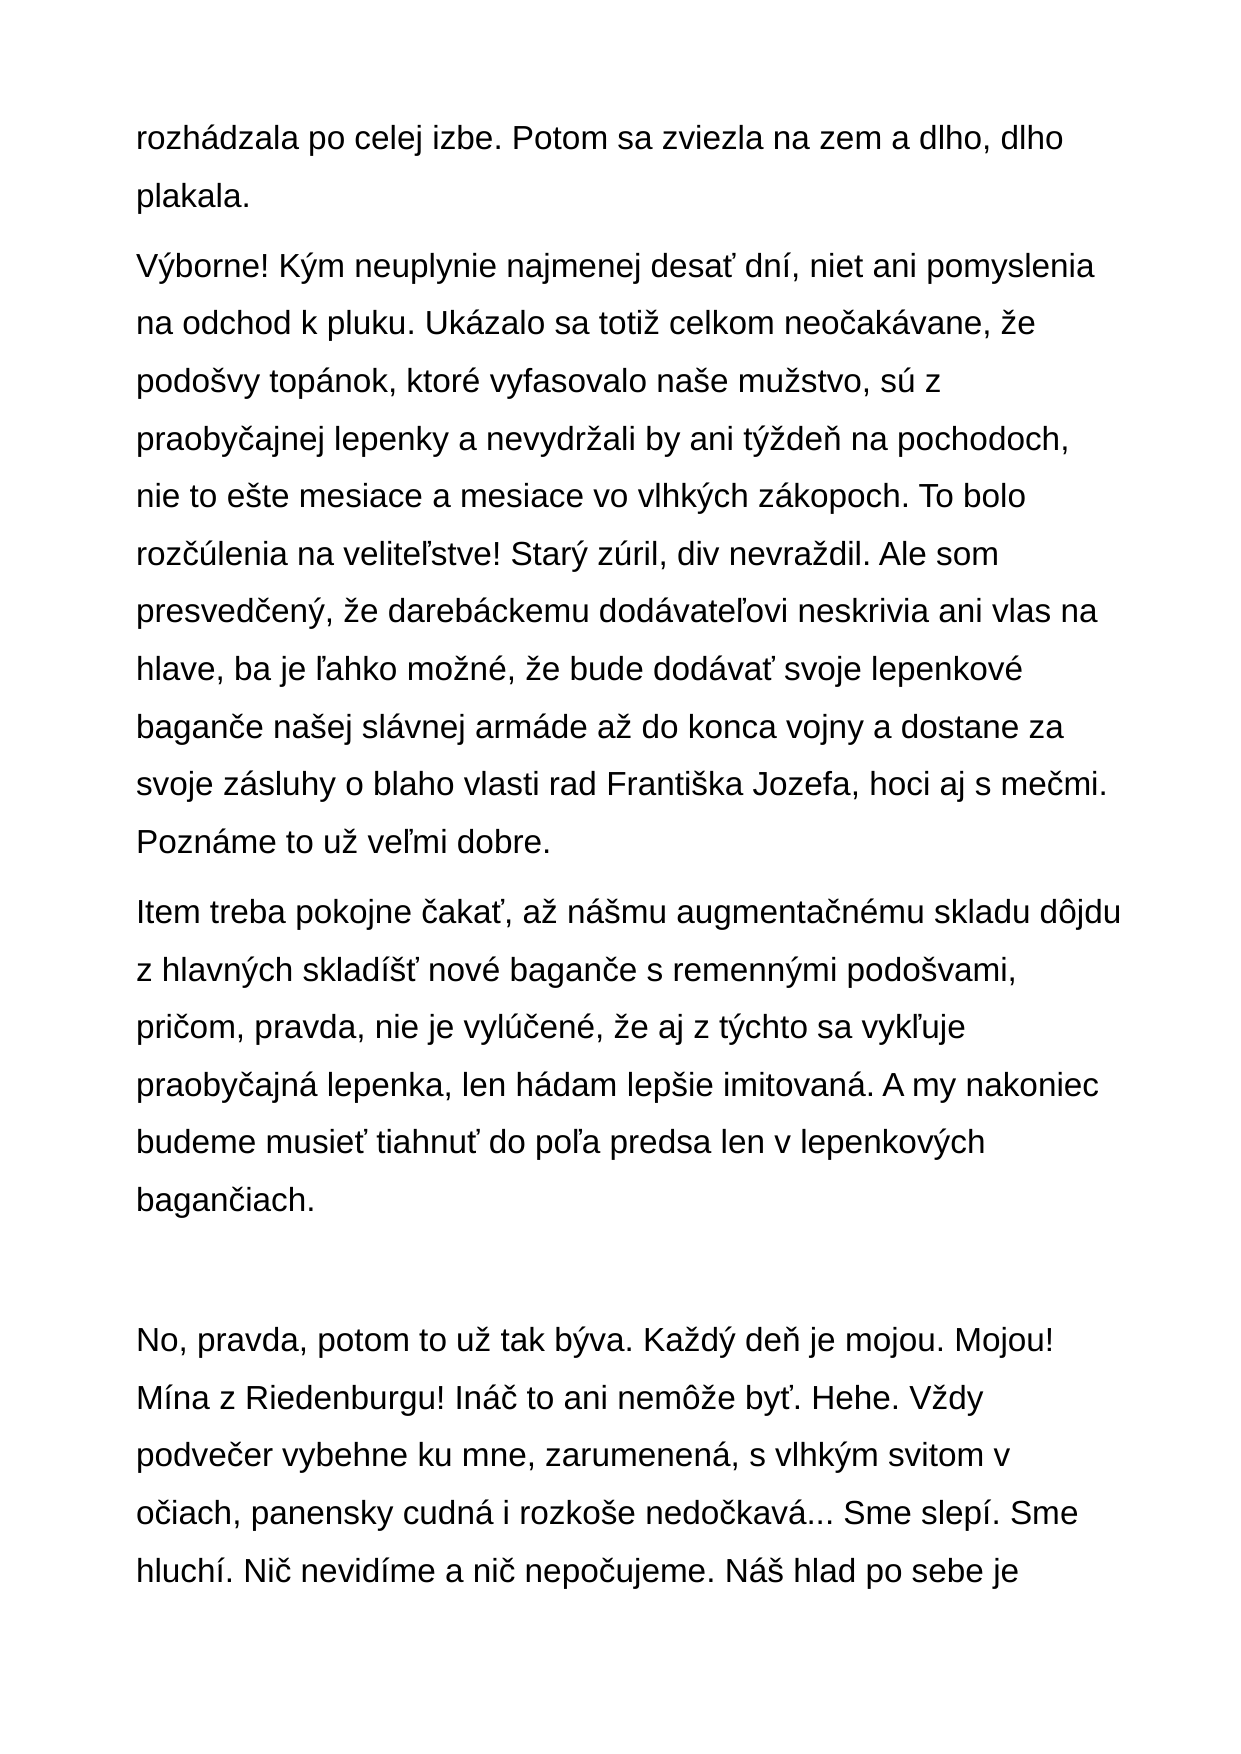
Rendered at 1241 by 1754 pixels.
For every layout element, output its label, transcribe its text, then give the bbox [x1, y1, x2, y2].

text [136, 1320, 1122, 1589]
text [136, 118, 1122, 214]
text Item treba pokojne čakať, až nášmu augmentačnému skladu dôjdu z hlavných skladíšť nové baganče s remennými podošvami, pričom, pravda, nie je vylúčené, že aj z týchto sa vykľuje praobyčajná lepenka, len hádam lepšie imitovaná. A my nakoniec budeme musieť tiahnuť do poľa predsa len v lepenkových bagančiach. [136, 892, 1122, 1218]
text Výborne! Kým neuplynie najmenej desať dní, niet ani pomyslenia na odchod k pluku. Ukázalo sa totiž celkom neočakávane, že podošvy topánok, ktoré vyfasovalo naše mužstvo, sú z praobyčajnej lepenky a nevydržali by ani týždeň na pochodoch, nie to ešte mesiace a mesiace vo vlhkých zákopoch. To bolo rozčúlenia na veliteľstve! Starý zúril, div nevraždil. Ale som presvedčený, že darebáckemu dodávateľovi neskrivia ani vlas na hlave, ba je ľahko možné, že bude dodávať svoje lepenkové baganče našej slávnej armáde až do konca vojny a dostane za svoje zásluhy o blaho vlasti rad Františka Jozefa, hoci aj s mečmi. Poznáme to už veľmi dobre. [136, 246, 1122, 860]
